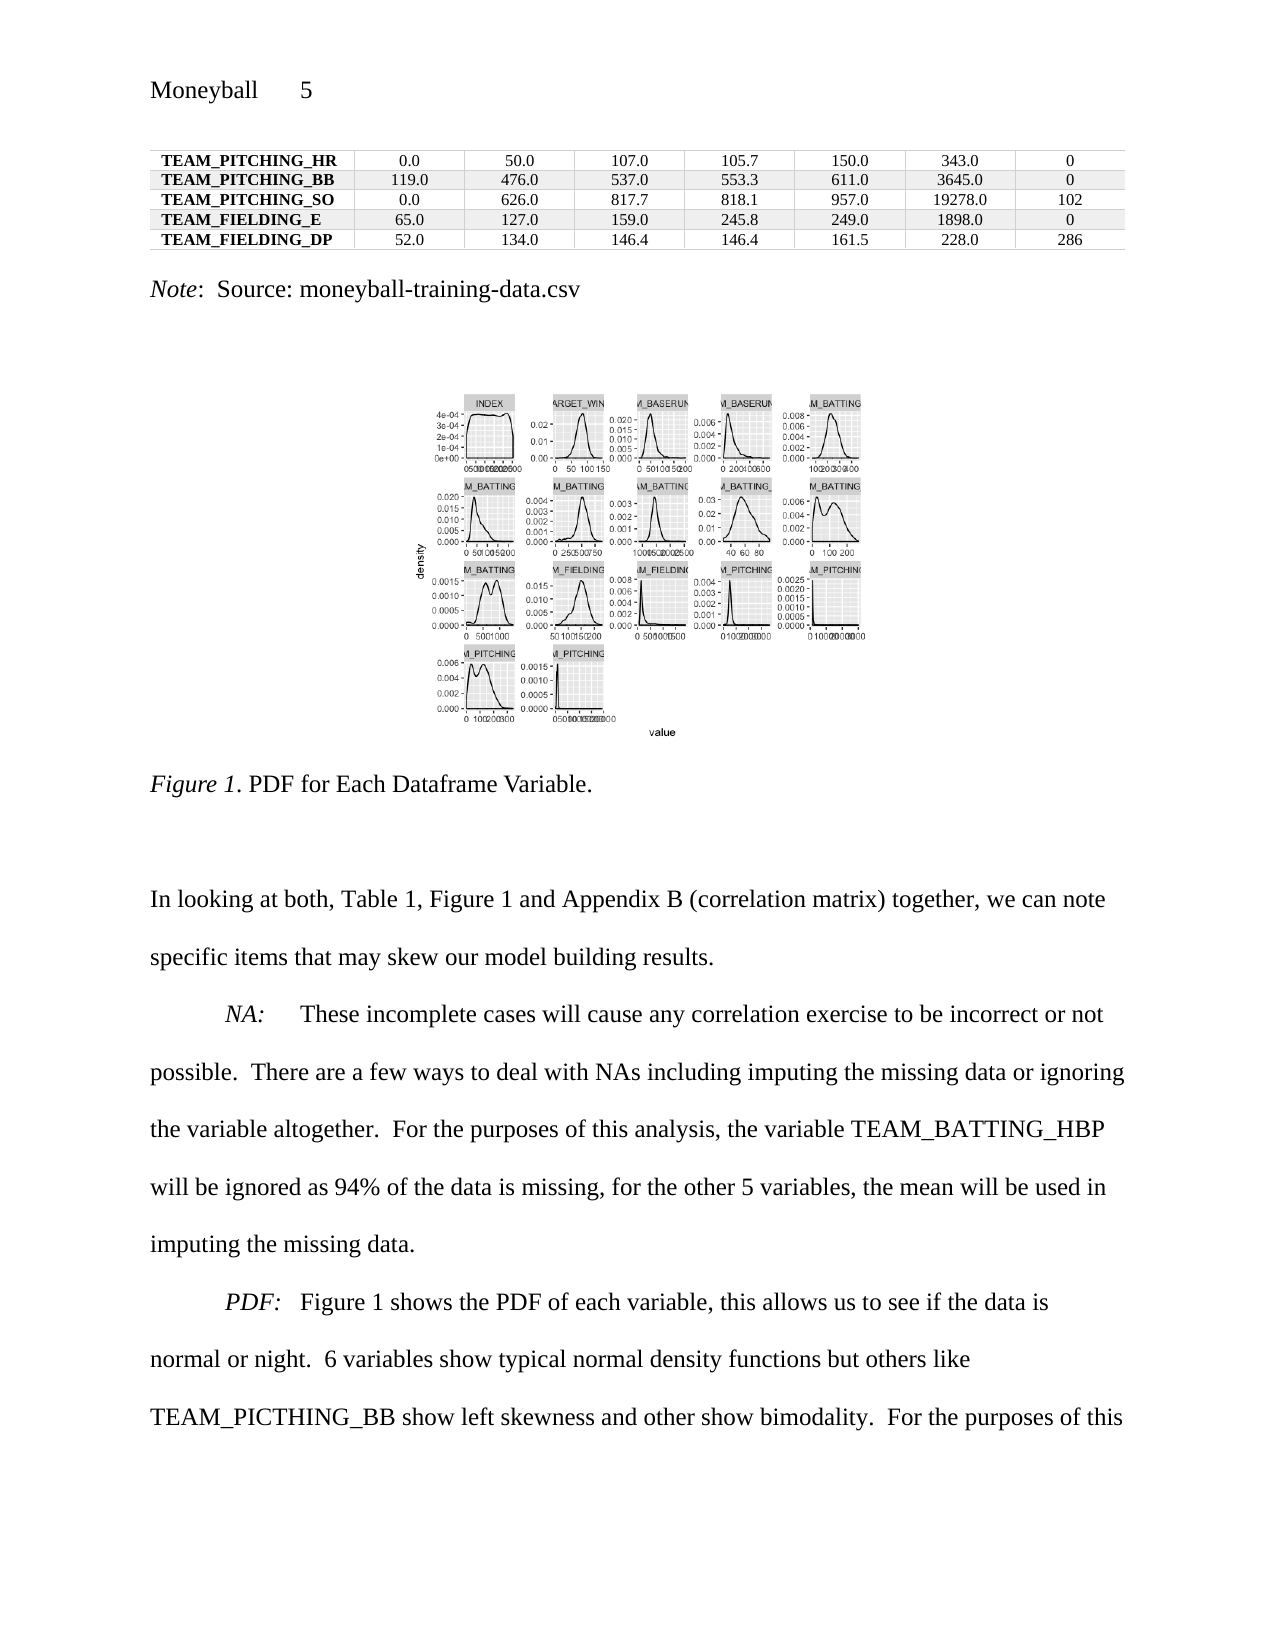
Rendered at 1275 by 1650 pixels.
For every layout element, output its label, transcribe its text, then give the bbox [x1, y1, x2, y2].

table_cell 127.0 [465, 210, 574, 229]
table_cell 0 [1016, 151, 1125, 170]
table_cell 0.0 [355, 151, 464, 170]
table_cell 537.0 [575, 171, 684, 189]
text Figure 1. PDF for Each Dataframe Variable. [150, 769, 1125, 798]
table_cell 818.1 [685, 190, 794, 209]
table_cell 134.0 [465, 230, 574, 248]
table_cell 611.0 [795, 171, 905, 189]
table_cell TEAM_PITCHING_BB [150, 171, 354, 189]
table_cell 245.8 [685, 210, 794, 229]
table_cell 65.0 [355, 210, 464, 229]
table_cell 343.0 [906, 151, 1015, 170]
text In looking at both, Table 1, Figure 1 and Appendix B (correlation matrix) together, we can note specific items that may skew our model building results. [150, 884, 1125, 971]
table_cell 0 [1016, 171, 1125, 189]
table_cell 161.5 [795, 230, 905, 248]
table_cell 3645.0 [906, 171, 1015, 189]
table_cell 146.4 [685, 230, 794, 248]
table_cell 817.7 [575, 190, 684, 209]
table_cell 476.0 [465, 171, 574, 189]
table_cell TEAM_PITCHING_SO [150, 190, 354, 209]
table_cell TEAM_FIELDING_DP [150, 230, 354, 248]
table_cell 150.0 [795, 151, 905, 170]
table_cell TEAM_PITCHING_HR [150, 151, 354, 170]
table_cell 0 [1016, 210, 1125, 229]
picture [410, 388, 866, 741]
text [150, 1287, 1125, 1431]
table_cell 50.0 [465, 151, 574, 170]
table_cell 19278.0 [906, 190, 1015, 209]
table_cell 1898.0 [906, 210, 1015, 229]
table_cell 626.0 [465, 190, 574, 209]
table_cell 146.4 [575, 230, 684, 248]
table_cell 159.0 [575, 210, 684, 229]
table_cell 0.0 [355, 190, 464, 209]
text Note: Source: moneyball-training-data.csv [150, 274, 1125, 303]
table_cell 102 [1016, 190, 1125, 209]
table_cell 957.0 [795, 190, 905, 209]
text NA: These incomplete cases will cause any correlation exercise to be incorrect or not possible. There are a few ways to deal with NAs including imputing the missing data or ignoring the variable altogether. For the purposes of this analysis, the variable TEAM_BATTING_HBP will be ignored as 94% of the data is missing, for the other 5 variables, the mean will be used in imputing the missing data. [150, 999, 1125, 1258]
table_cell 228.0 [906, 230, 1015, 248]
table_cell 52.0 [355, 230, 464, 248]
table_cell 119.0 [355, 171, 464, 189]
table_cell 553.3 [685, 171, 794, 189]
table_cell 249.0 [795, 210, 905, 229]
table_cell 105.7 [685, 151, 794, 170]
table_cell TEAM_FIELDING_E [150, 210, 354, 229]
table_cell 286 [1016, 230, 1125, 248]
table_cell 107.0 [575, 151, 684, 170]
